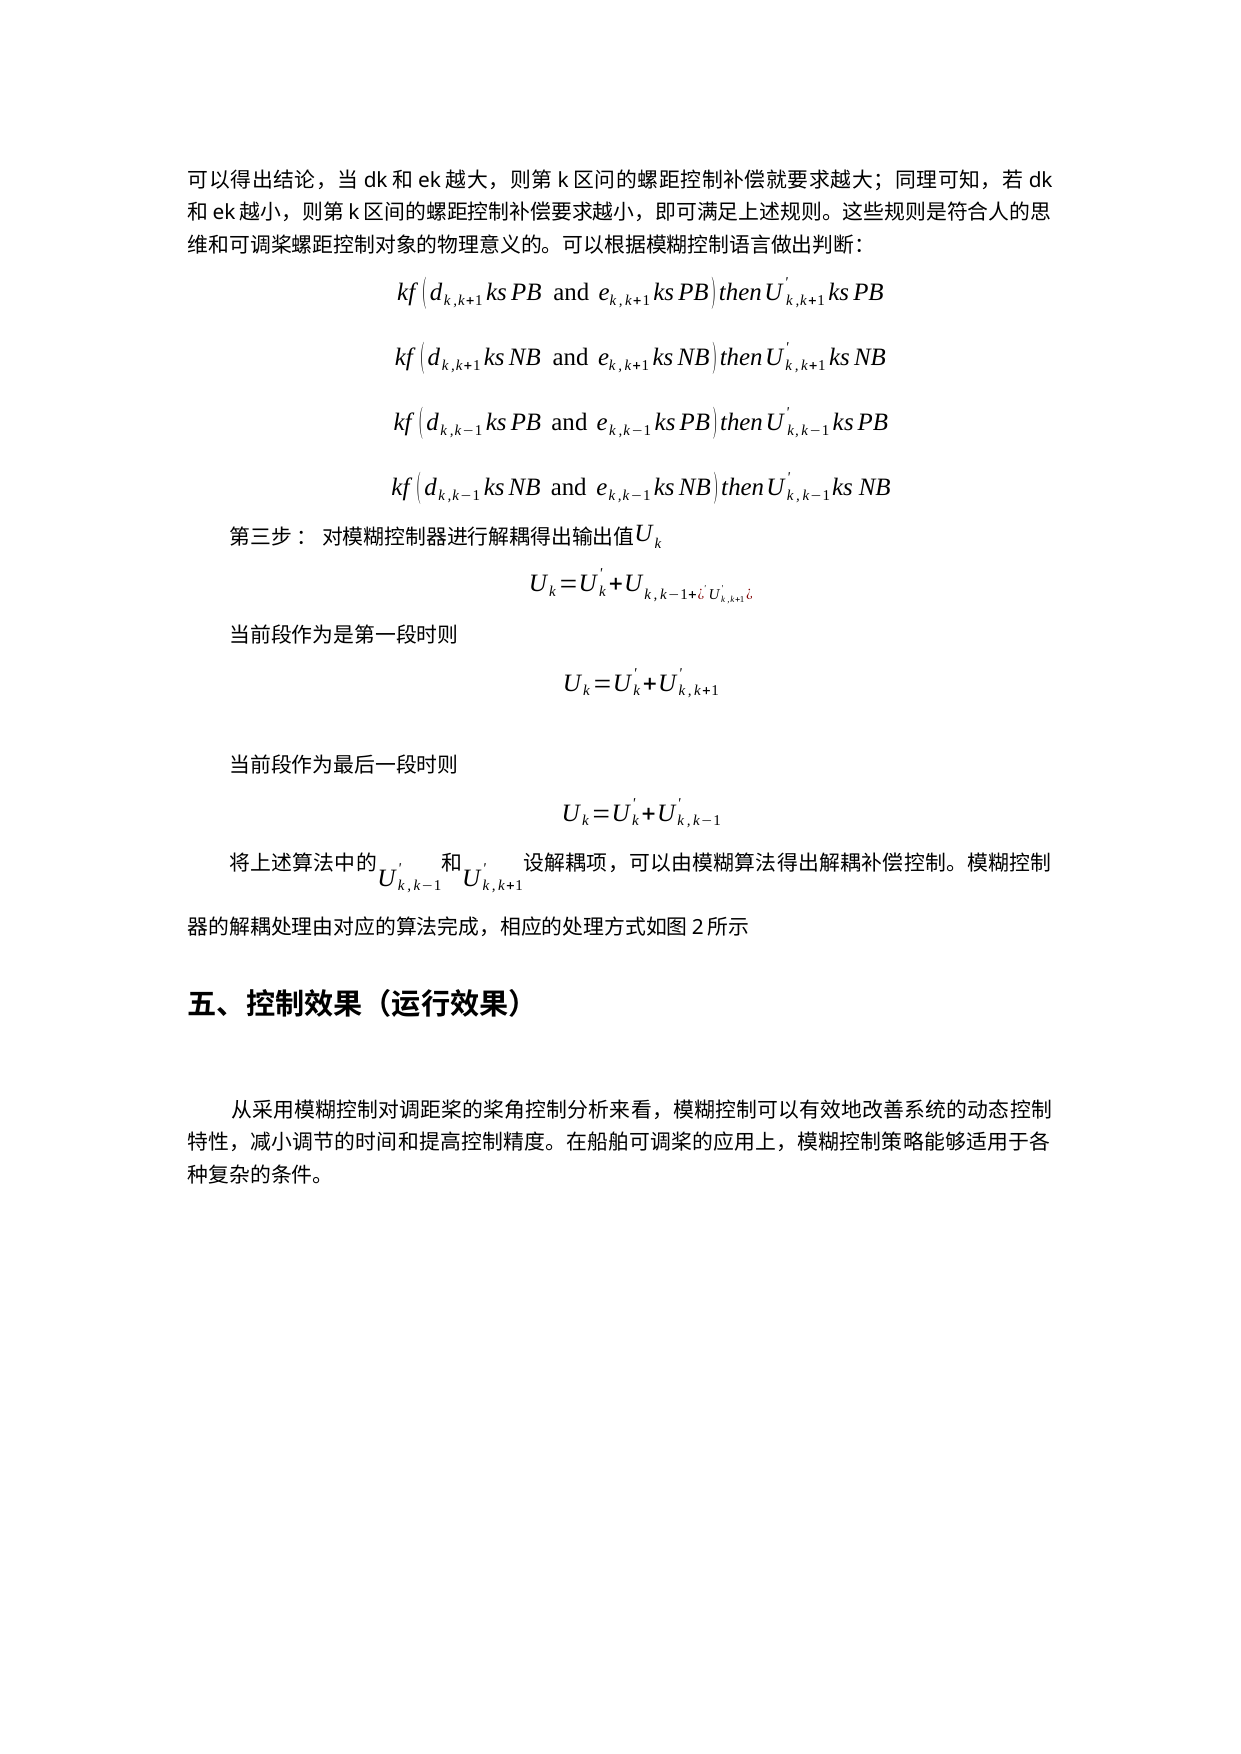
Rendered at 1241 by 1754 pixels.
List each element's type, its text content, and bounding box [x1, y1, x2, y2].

subtitle 五、控制效果（运行效果） [187, 969, 1053, 1034]
text 第三步 ： 对模糊控制器进行解耦得出输出值 [187, 519, 1053, 552]
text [187, 162, 1053, 259]
text 当前段作为最后一段时则 [187, 747, 1053, 779]
text 当前段作为是第一段时则 [187, 617, 1053, 649]
text 从采用模糊控制对调距桨的桨角控制分析来看，模糊控制可以有效地改善系统的动态控制特性，减小调节的时间和提高控制精度。在船舶可调桨的应用上，模糊控制策略能够适用于各种复杂的条件。 [187, 1092, 1053, 1189]
text 将上述算法中的和设解耦项，可以由模糊算法得出解耦补偿控制。模糊控制器的解耦处理由对应的算法完成，相应的处理方式如图2所示 [187, 844, 1053, 942]
